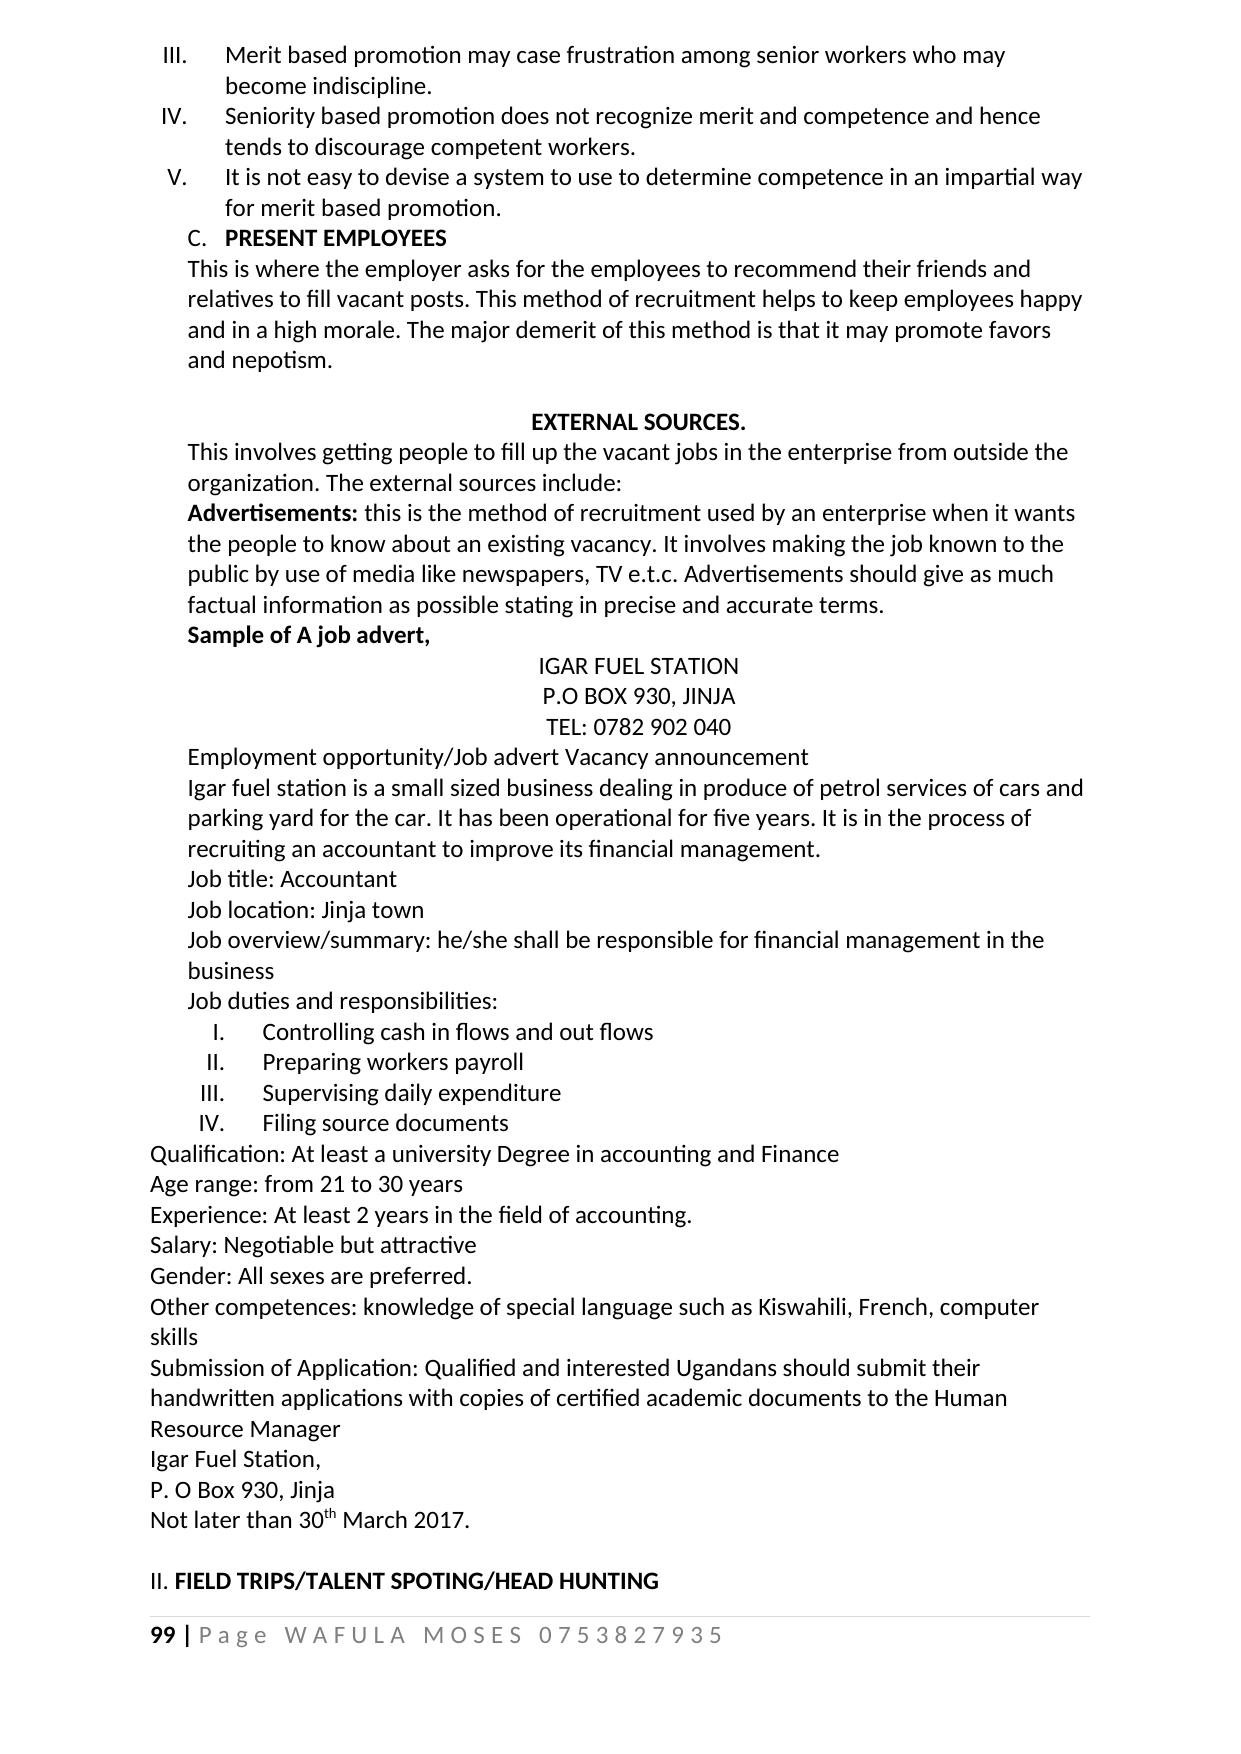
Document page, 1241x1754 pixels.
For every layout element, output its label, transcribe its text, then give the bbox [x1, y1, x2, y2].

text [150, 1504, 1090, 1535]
text Age range: from 21 to 30 years [150, 1169, 1090, 1199]
list Seniority based promotion does not recognize merit and competence and hence tends to discourage competent workers. [187, 100, 1090, 161]
text Other competences: knowledge of special language such as Kiswahili, French, computer skills [150, 1291, 1090, 1352]
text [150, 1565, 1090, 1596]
text Qualification: At least a university Degree in accounting and Finance [150, 1138, 1090, 1169]
text Job location: Jinja town [187, 894, 1090, 924]
text Salary: Negotiable but attractive [150, 1230, 1090, 1260]
text This is where the employer asks for the employees to recommend their friends and relatives to fill vacant posts. This method of recruitment helps to keep employees happy and in a high morale. The major demerit of this method is that it may promote favors and nepotism. [187, 253, 1090, 375]
text Sample of A job advert, [187, 619, 1090, 650]
text Gender: All sexes are preferred. [150, 1260, 1090, 1291]
text Employment opportunity/Job advert Vacancy announcement [187, 741, 1090, 772]
list PRESENT EMPLOYEES [187, 222, 1090, 253]
text Job title: Accountant [187, 863, 1090, 894]
text Job duties and responsibilities: [187, 986, 1090, 1016]
list Supervising daily expenditure [225, 1077, 1090, 1108]
text IGAR FUEL STATION [187, 650, 1090, 680]
text Experience: At least 2 years in the field of accounting. [150, 1199, 1090, 1230]
text Advertisements: this is the method of recruitment used by an enterprise when it wants the people to know about an existing vacancy. It involves making the job known to the public by use of media like newspapers, TV e.t.c. Advertisements should give as much factual information as possible stating in precise and accurate terms. [187, 497, 1090, 619]
list Merit based promotion may case frustration among senior workers who may become indiscipline. [187, 39, 1090, 100]
text P.O BOX 930, JINJA [187, 680, 1090, 711]
text P. O Box 930, Jinja [150, 1474, 1090, 1504]
list It is not easy to devise a system to use to determine competence in an impartial way for merit based promotion. [187, 161, 1090, 222]
list Preparing workers payroll [225, 1047, 1090, 1077]
text EXTERNAL SOURCES. [187, 406, 1090, 436]
list Filing source documents [225, 1108, 1090, 1138]
list Controlling cash in flows and out flows [225, 1016, 1090, 1047]
text This involves getting people to fill up the vacant jobs in the enterprise from outside the organization. The external sources include: [187, 436, 1090, 497]
text Submission of Application: Qualified and interested Ugandans should submit their handwritten applications with copies of certified academic documents to the Human Resource Manager Igar Fuel Station, [150, 1352, 1090, 1474]
text Igar fuel station is a small sized business dealing in produce of petrol services of cars and parking yard for the car. It has been operational for five years. It is in the process of recruiting an accountant to improve its financial management. [187, 772, 1090, 863]
text TEL: 0782 902 040 [187, 711, 1090, 741]
text Job overview/summary: he/she shall be responsible for financial management in the business [187, 924, 1090, 986]
